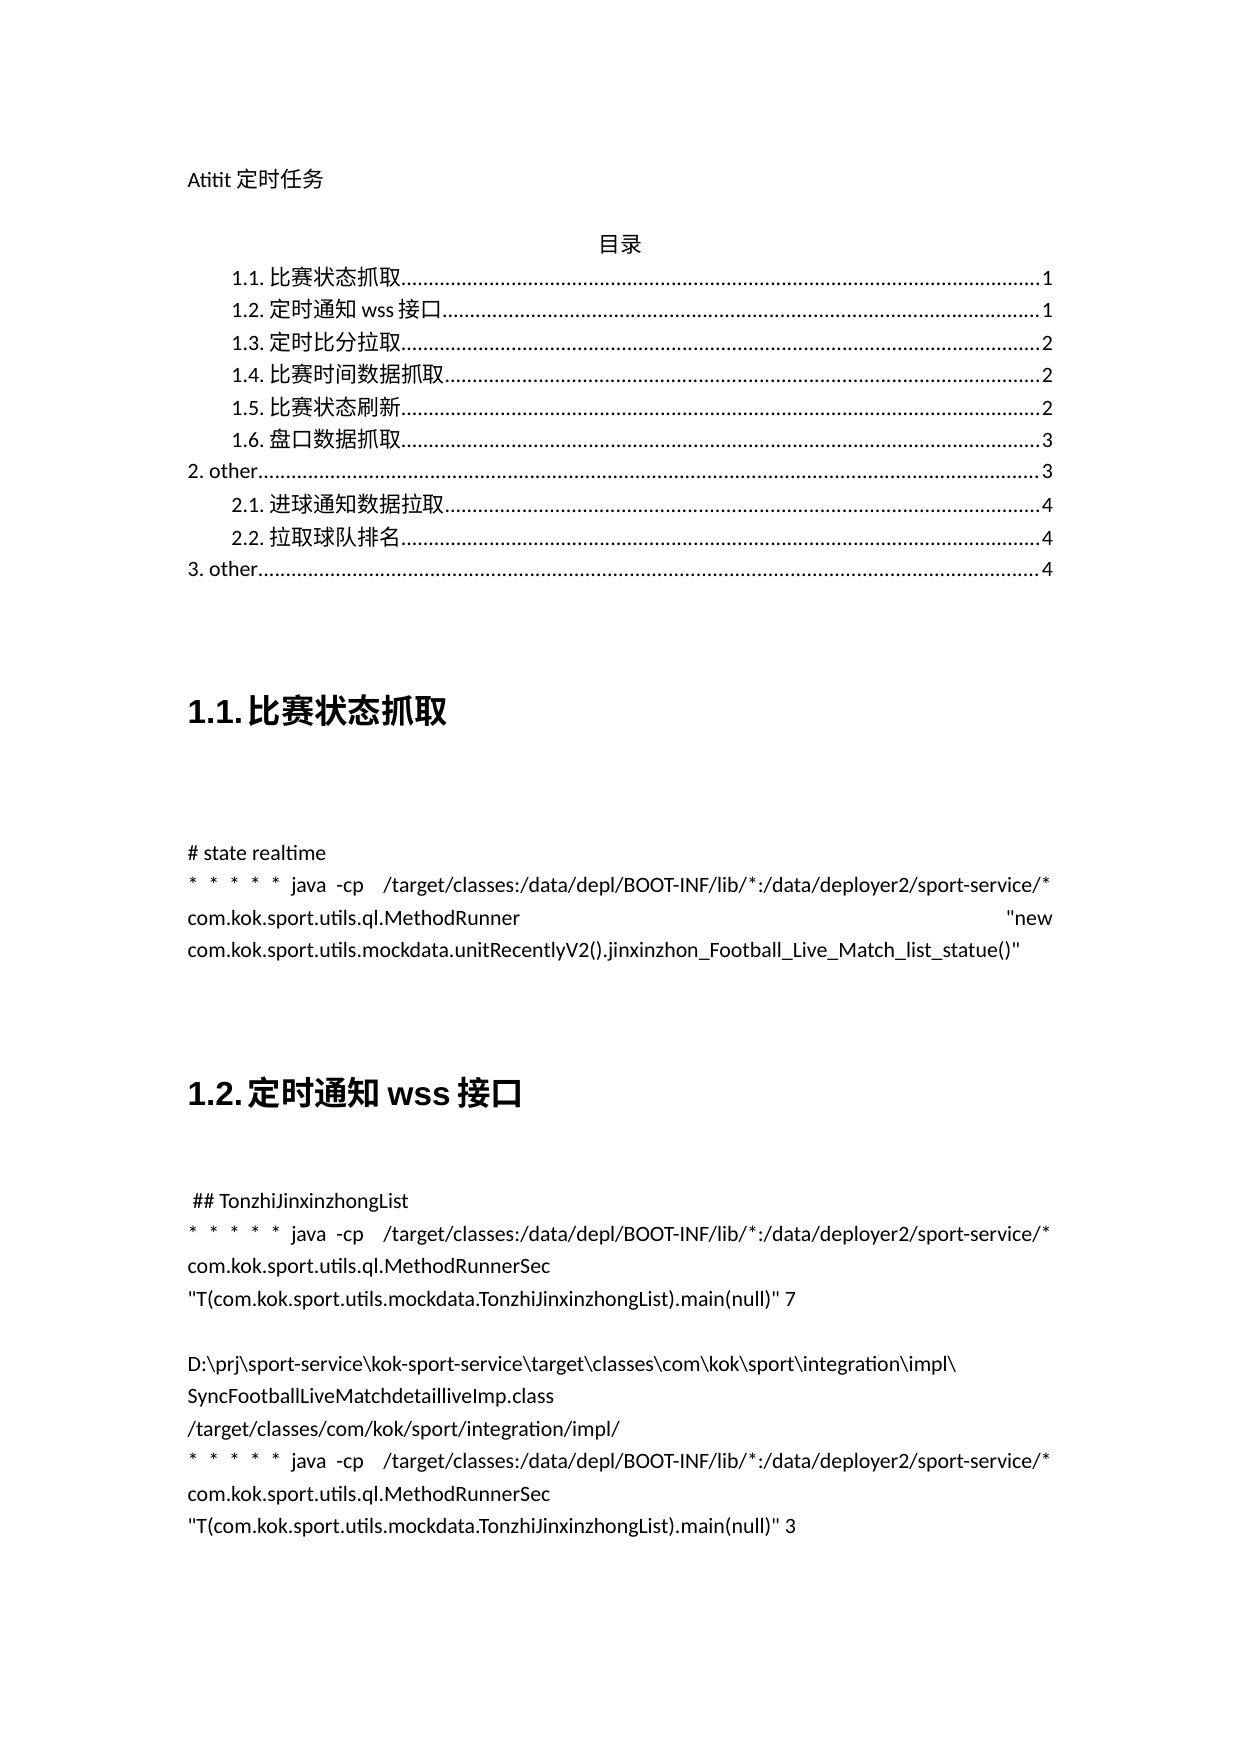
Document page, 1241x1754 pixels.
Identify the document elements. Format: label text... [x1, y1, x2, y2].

text # state realtime [187, 836, 1053, 868]
text D:\prj\sport-service\kok-sport-service\target\classes\com\kok\sport\integration\impl\SyncFootballLiveMatchdetailliveImp.class [187, 1347, 1053, 1412]
text ## TonzhiJinxinzhongList [187, 1185, 1053, 1217]
text * * * * * java -cp /target/classes:/data/depl/BOOT-INF/lib/*:/data/deployer2/sport-service/* com.kok.sport.utils.ql.MethodRunner "new com.kok.sport.utils.mockdata.unitRecentlyV2().jinxinzhon_Football_Live_Match_list_statue()" [187, 868, 1053, 966]
text * * * * * java -cp /target/classes:/data/depl/BOOT-INF/lib/*:/data/deployer2/sport-service/* com.kok.sport.utils.ql.MethodRunnerSec "T(com.kok.sport.utils.mockdata.TonzhiJinxinzhongList).main(null)" 7 [187, 1217, 1053, 1315]
text * * * * * java -cp /target/classes:/data/depl/BOOT-INF/lib/*:/data/deployer2/sport-service/* com.kok.sport.utils.ql.MethodRunnerSec "T(com.kok.sport.utils.mockdata.TonzhiJinxinzhongList).main(null)" 3 [187, 1445, 1053, 1542]
subtitle 比赛状态抓取 [187, 677, 1053, 742]
text Atitit 定时任务 [187, 162, 1053, 194]
text /target/classes/com/kok/sport/integration/impl/ [187, 1412, 1053, 1445]
subtitle 定时通知wss接口 [187, 1058, 1053, 1123]
